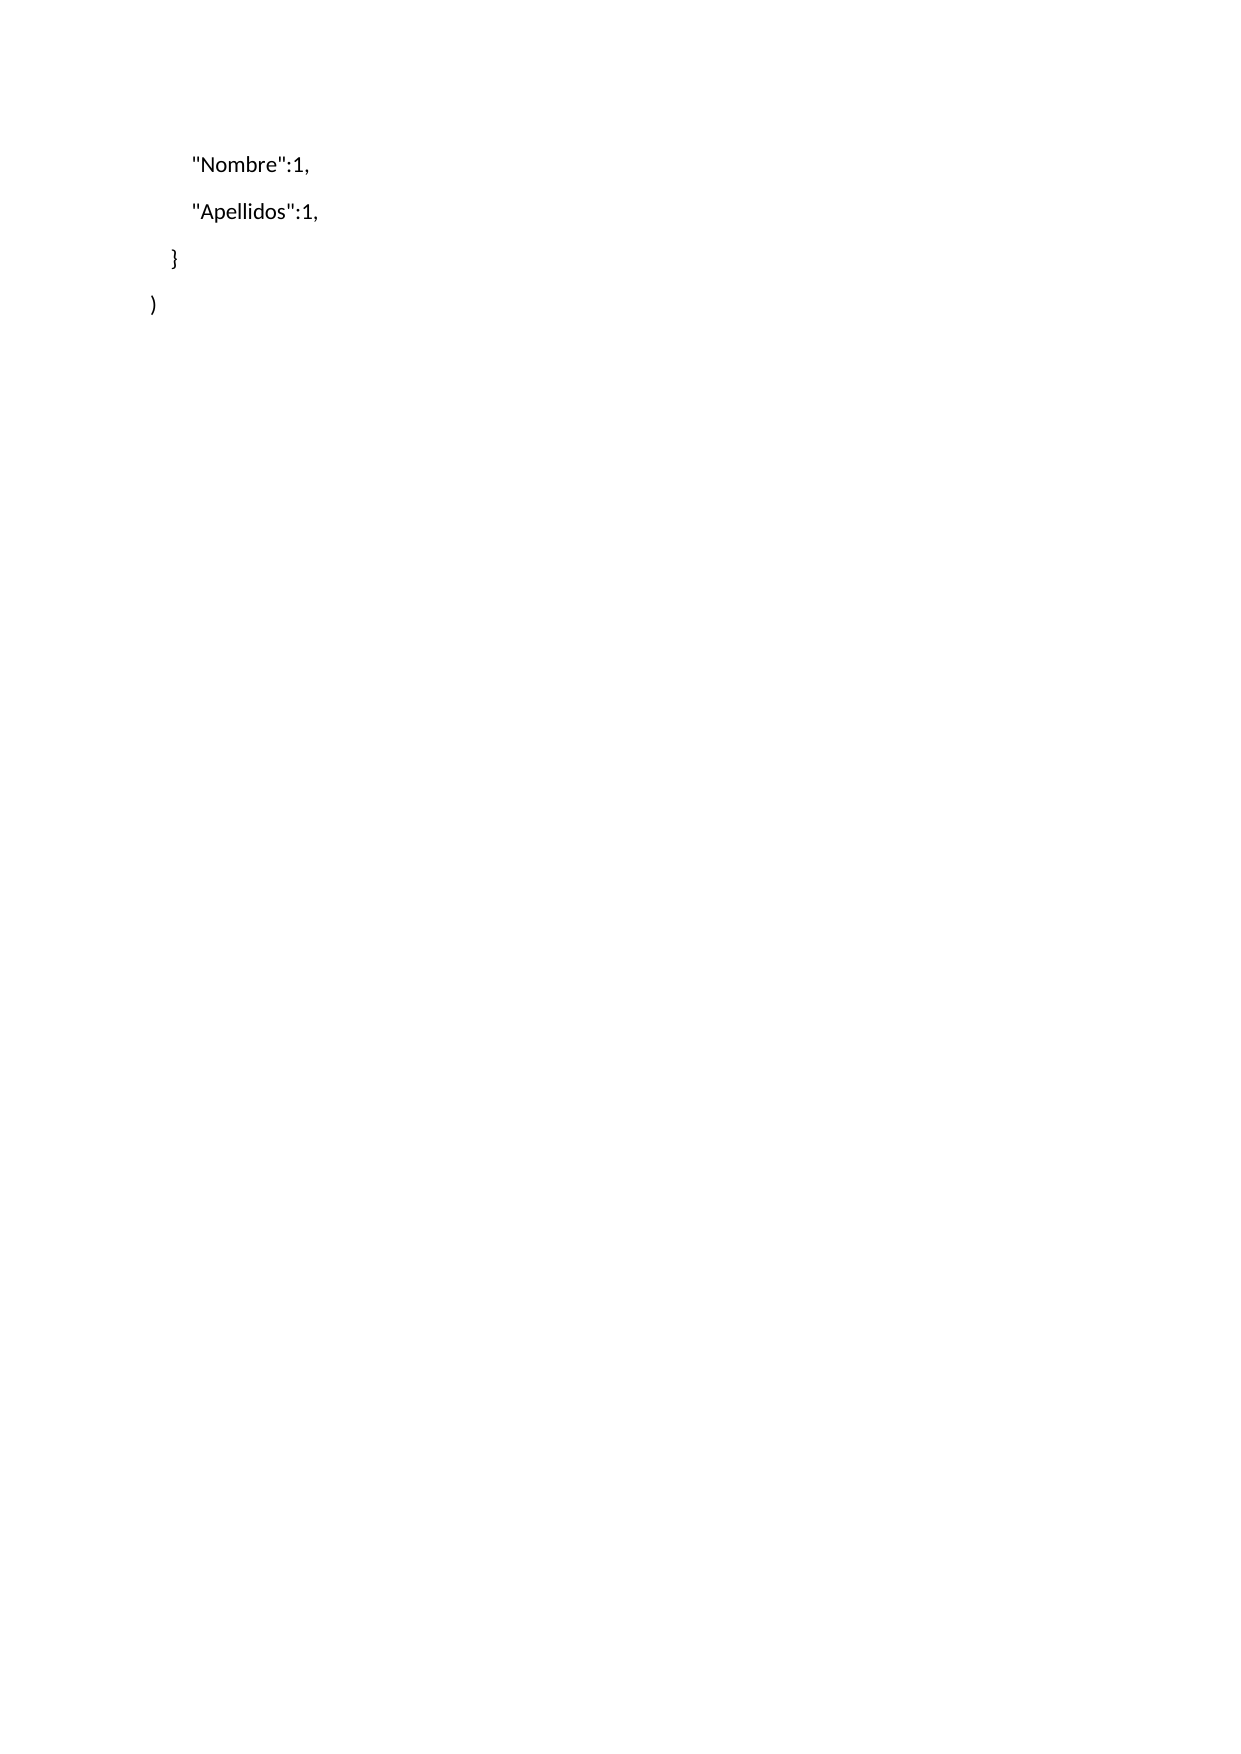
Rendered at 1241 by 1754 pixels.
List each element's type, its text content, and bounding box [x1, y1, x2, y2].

text "Apellidos":1, [150, 197, 1090, 225]
text "Nombre":1, [150, 150, 1090, 178]
text } [150, 244, 1090, 272]
text ) [150, 291, 1090, 319]
